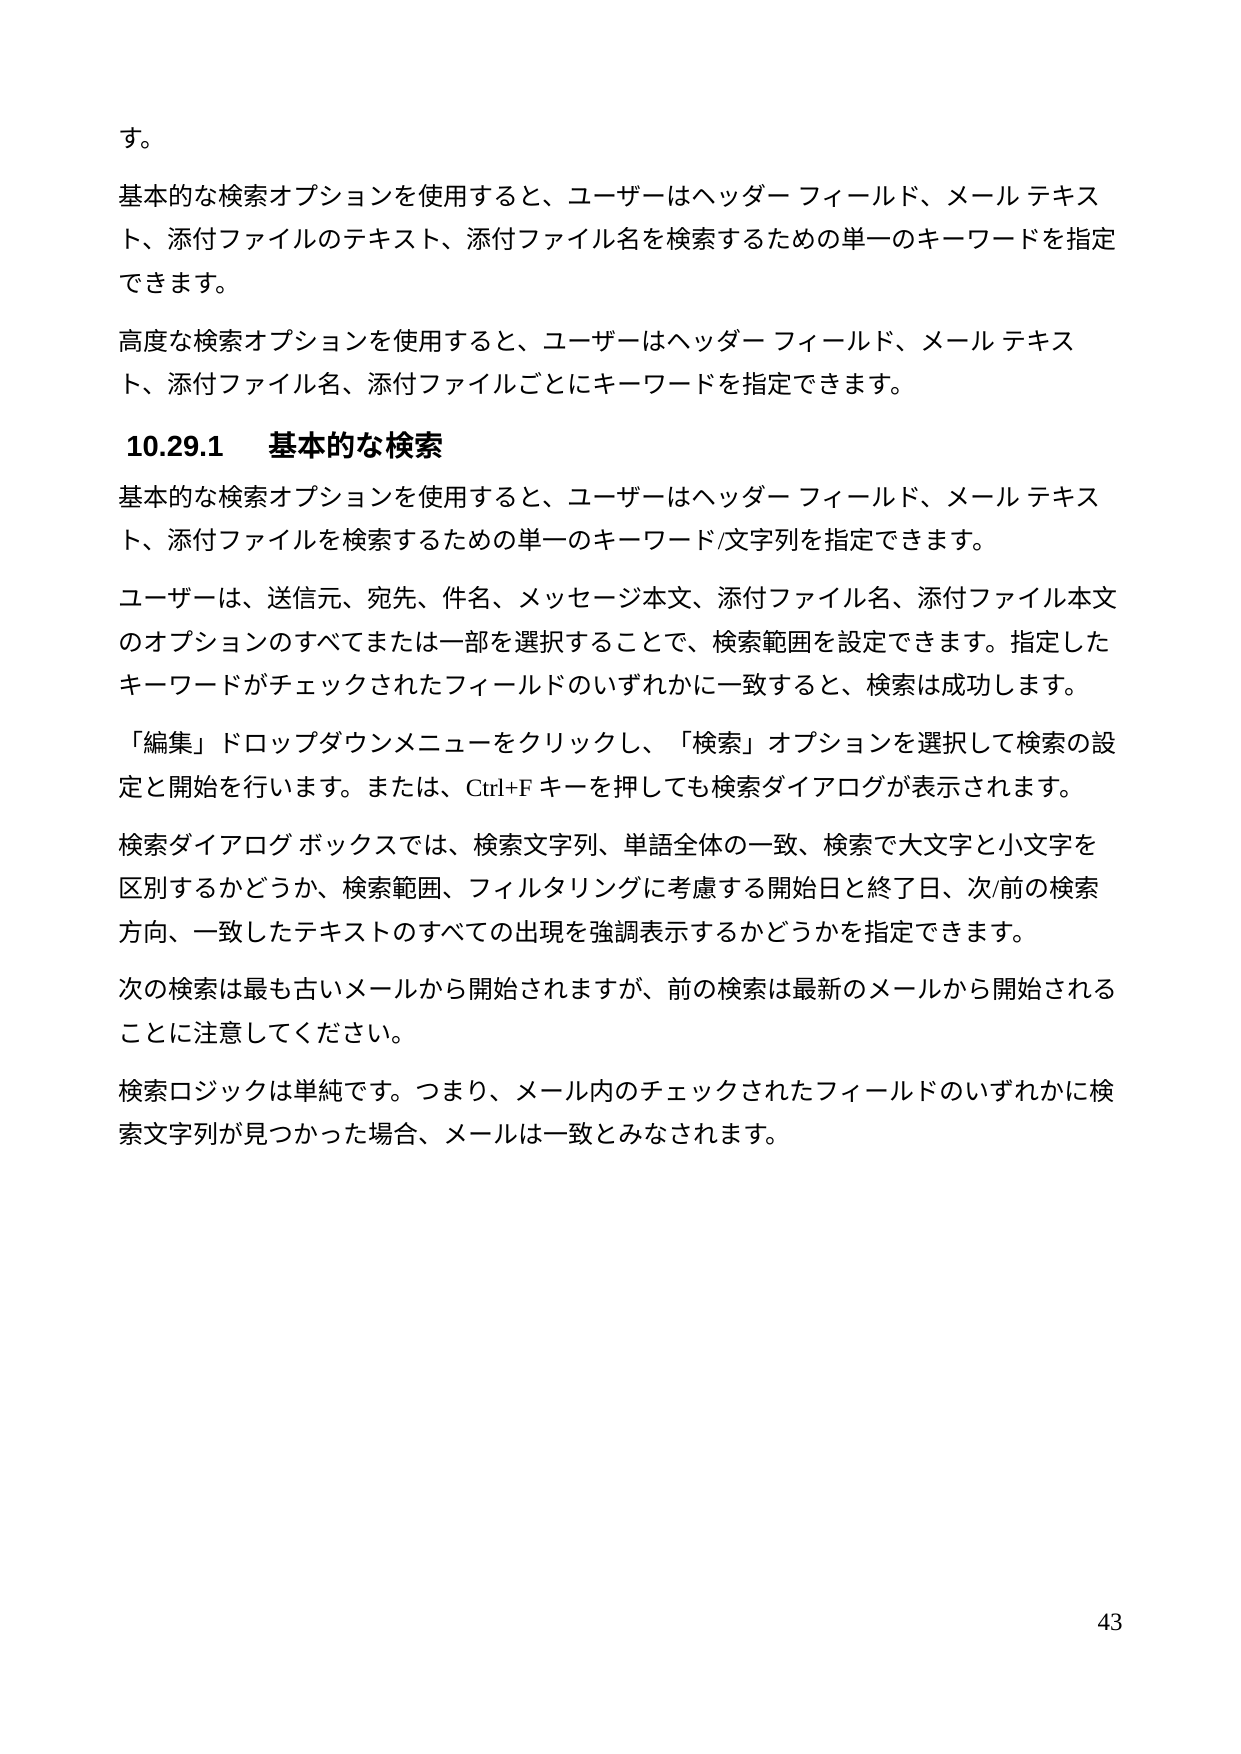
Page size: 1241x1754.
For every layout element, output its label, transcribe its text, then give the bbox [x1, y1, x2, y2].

text 「編集」ドロップダウンメニューをクリックし、「検索」オプションを選択して検索の設定と開始を行います。または、Ctrl+F キーを押しても検索ダイアログが表示されます。 [118, 724, 1122, 803]
text 検索ロジックは単純です。つまり、メール内のチェックされたフィールドのいずれかに検索文字列が見つかった場合、メールは一致とみなされます。 [118, 1071, 1122, 1151]
text ユーザーは、送信元、宛先、件名、メッセージ本文、添付ファイル名、添付ファイル本文のオプションのすべてまたは一部を選択することで、検索範囲を設定できます。指定したキーワードがチェックされたフィールドのいずれかに一致すると、検索は成功します。 [118, 579, 1122, 702]
text 次の検索は最も古いメールから開始されますが、前の検索は最新のメールから開始されることに注意してください。 [118, 970, 1122, 1050]
text 基本的な検索オプションを使用すると、ユーザーはヘッダー フィールド、メール テキスト、添付ファイルを検索するための単一のキーワード/文字列を指定できます。 [118, 477, 1122, 557]
text 検索ダイアログ ボックスでは、検索文字列、単語全体の一致、検索で大文字と小文字を区別するかどうか、検索範囲、フィルタリングに考慮する開始日と終了日、次/前の検索方向、一致したテキストのすべての出現を強調表示するかどうかを指定できます。 [118, 825, 1122, 948]
text 基本的な検索オプションを使用すると、ユーザーはヘッダー フィールド、メール テキスト、添付ファイルのテキスト、添付ファイル名を検索するための単一のキーワードを指定できます。 [118, 176, 1122, 299]
text 高度な検索オプションを使用すると、ユーザーはヘッダー フィールド、メール テキスト、添付ファイル名、添付ファイルごとにキーワードを指定できます。 [118, 321, 1122, 401]
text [118, 118, 1122, 154]
subtitle 基本的な検索 [118, 422, 1122, 465]
